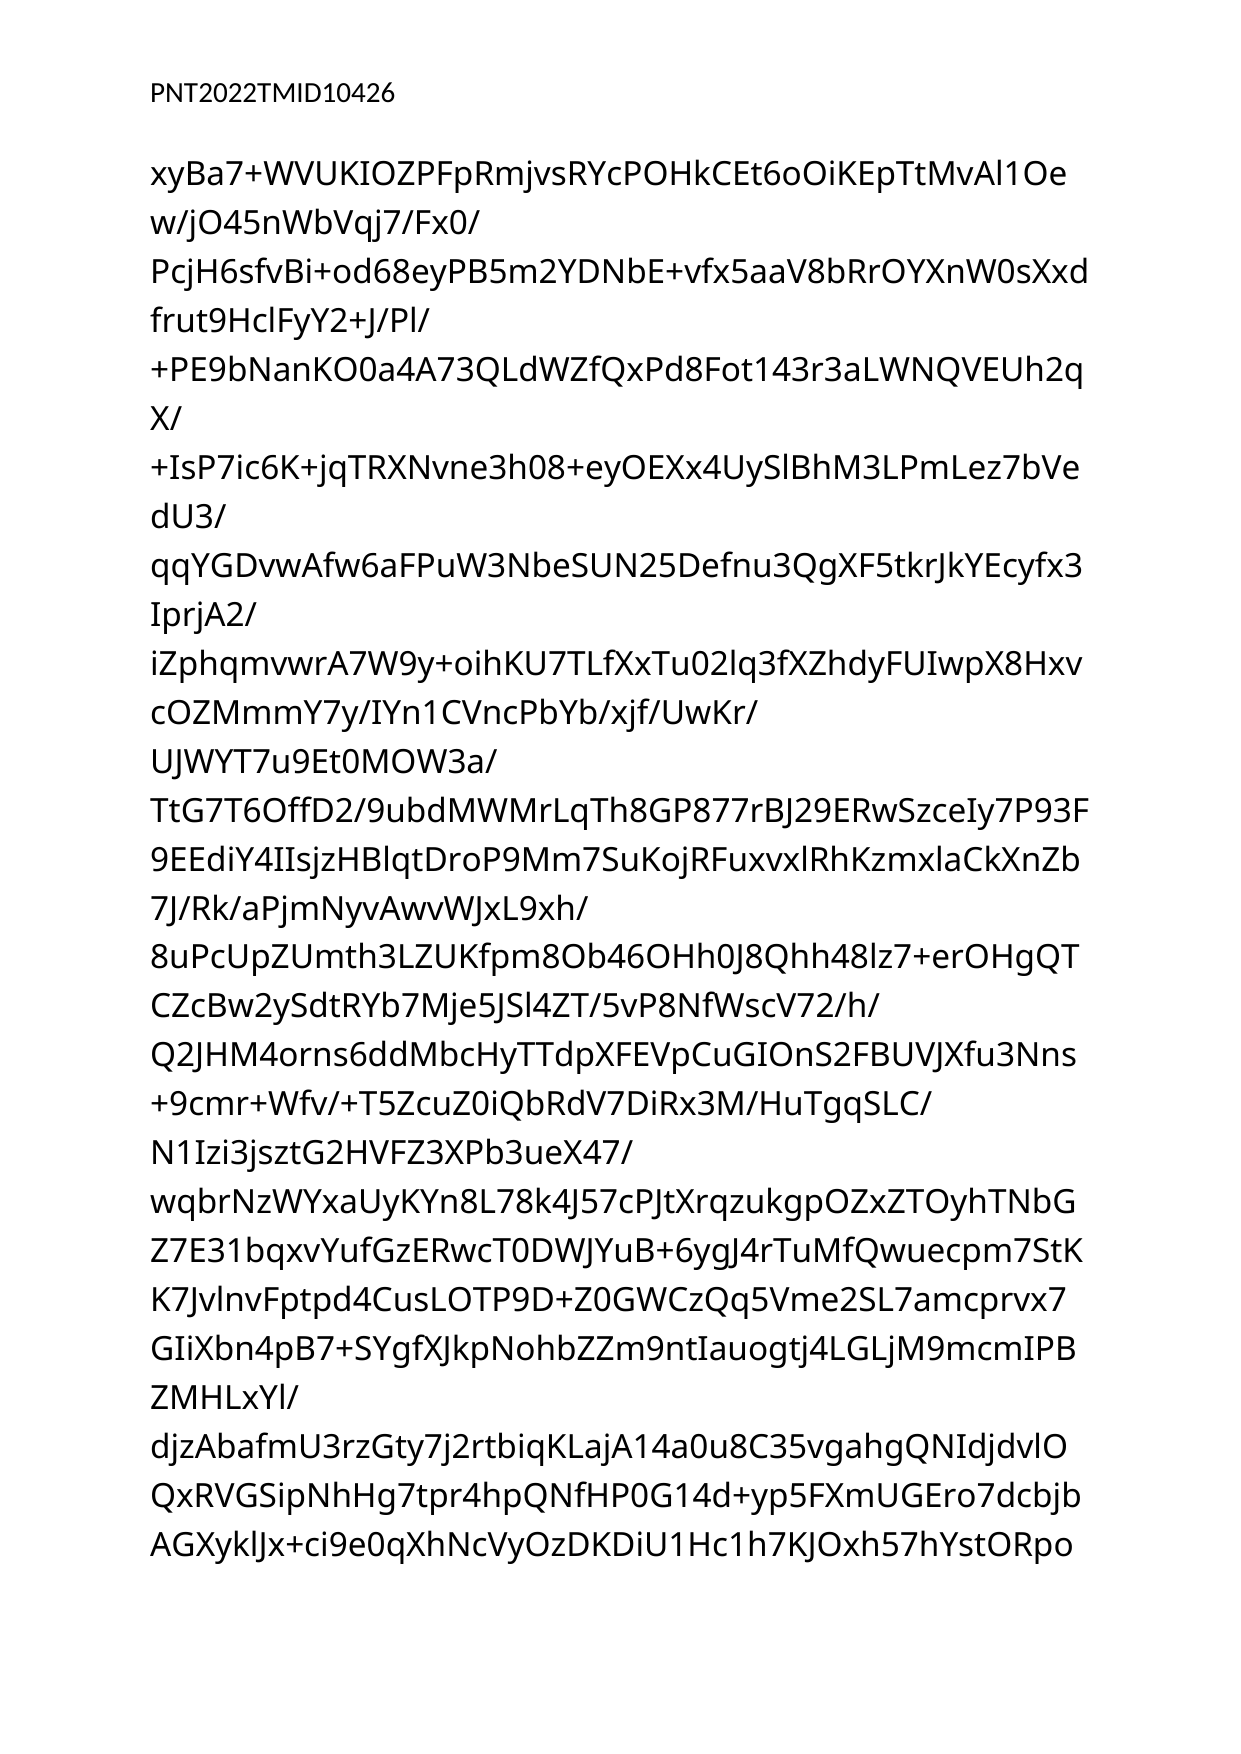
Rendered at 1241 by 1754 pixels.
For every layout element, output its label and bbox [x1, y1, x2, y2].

text [150, 150, 1090, 1566]
